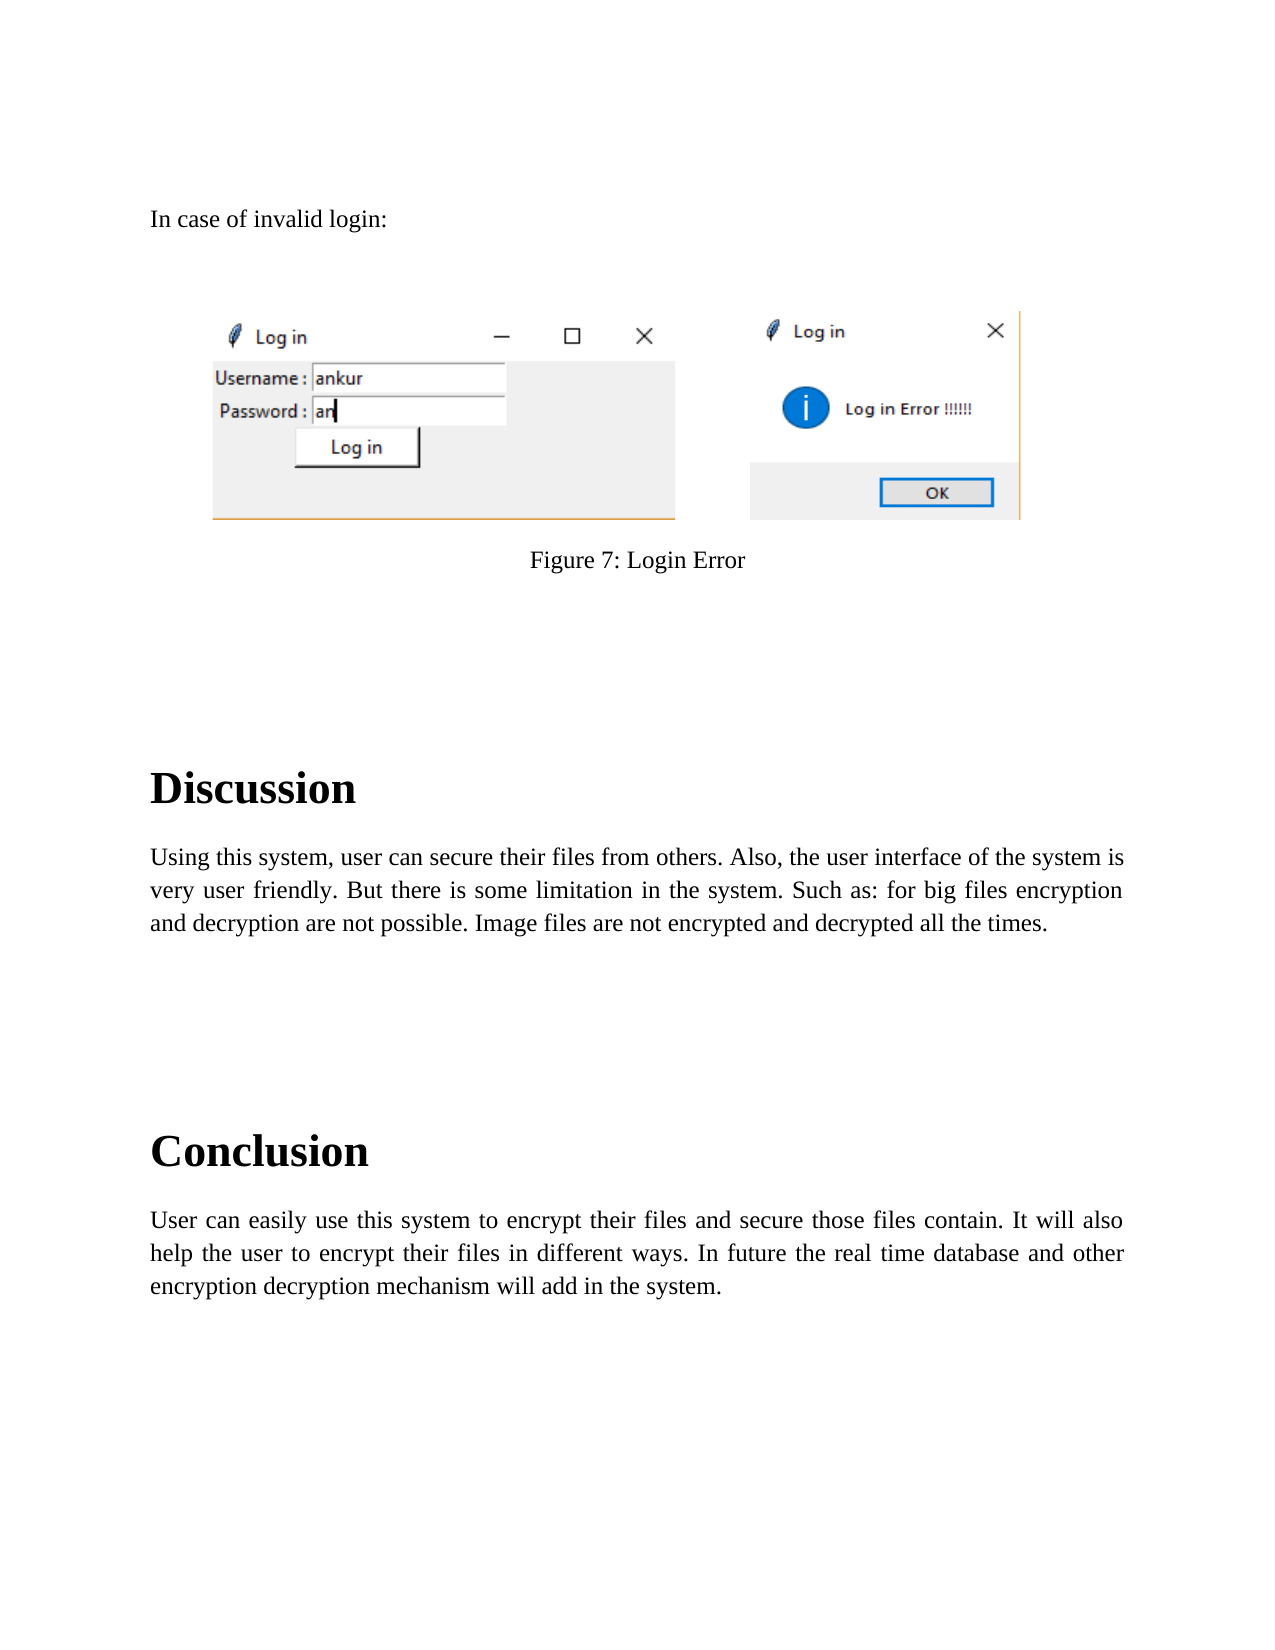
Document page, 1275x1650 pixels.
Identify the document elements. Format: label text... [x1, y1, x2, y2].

text In case of invalid login: [150, 204, 1125, 233]
text Figure 7: Login Error [150, 545, 1125, 574]
picture [750, 311, 1021, 520]
text Discussion [150, 761, 1125, 813]
text User can easily use this system to encrypt their files and secure those files contain. It will also help the user to encrypt their files in different ways. In future the real time database and other encryption decryption mechanism will add in the system. [150, 1205, 1125, 1299]
text Using this system, user can secure their files from others. Also, the user interface of the system is very user friendly. But there is some limitation in the system. Such as: for big files encryption and decryption are not possible. Image files are not encrypted and decrypted all the times. [150, 842, 1125, 937]
picture [212, 320, 675, 520]
text Conclusion [150, 1123, 1125, 1176]
